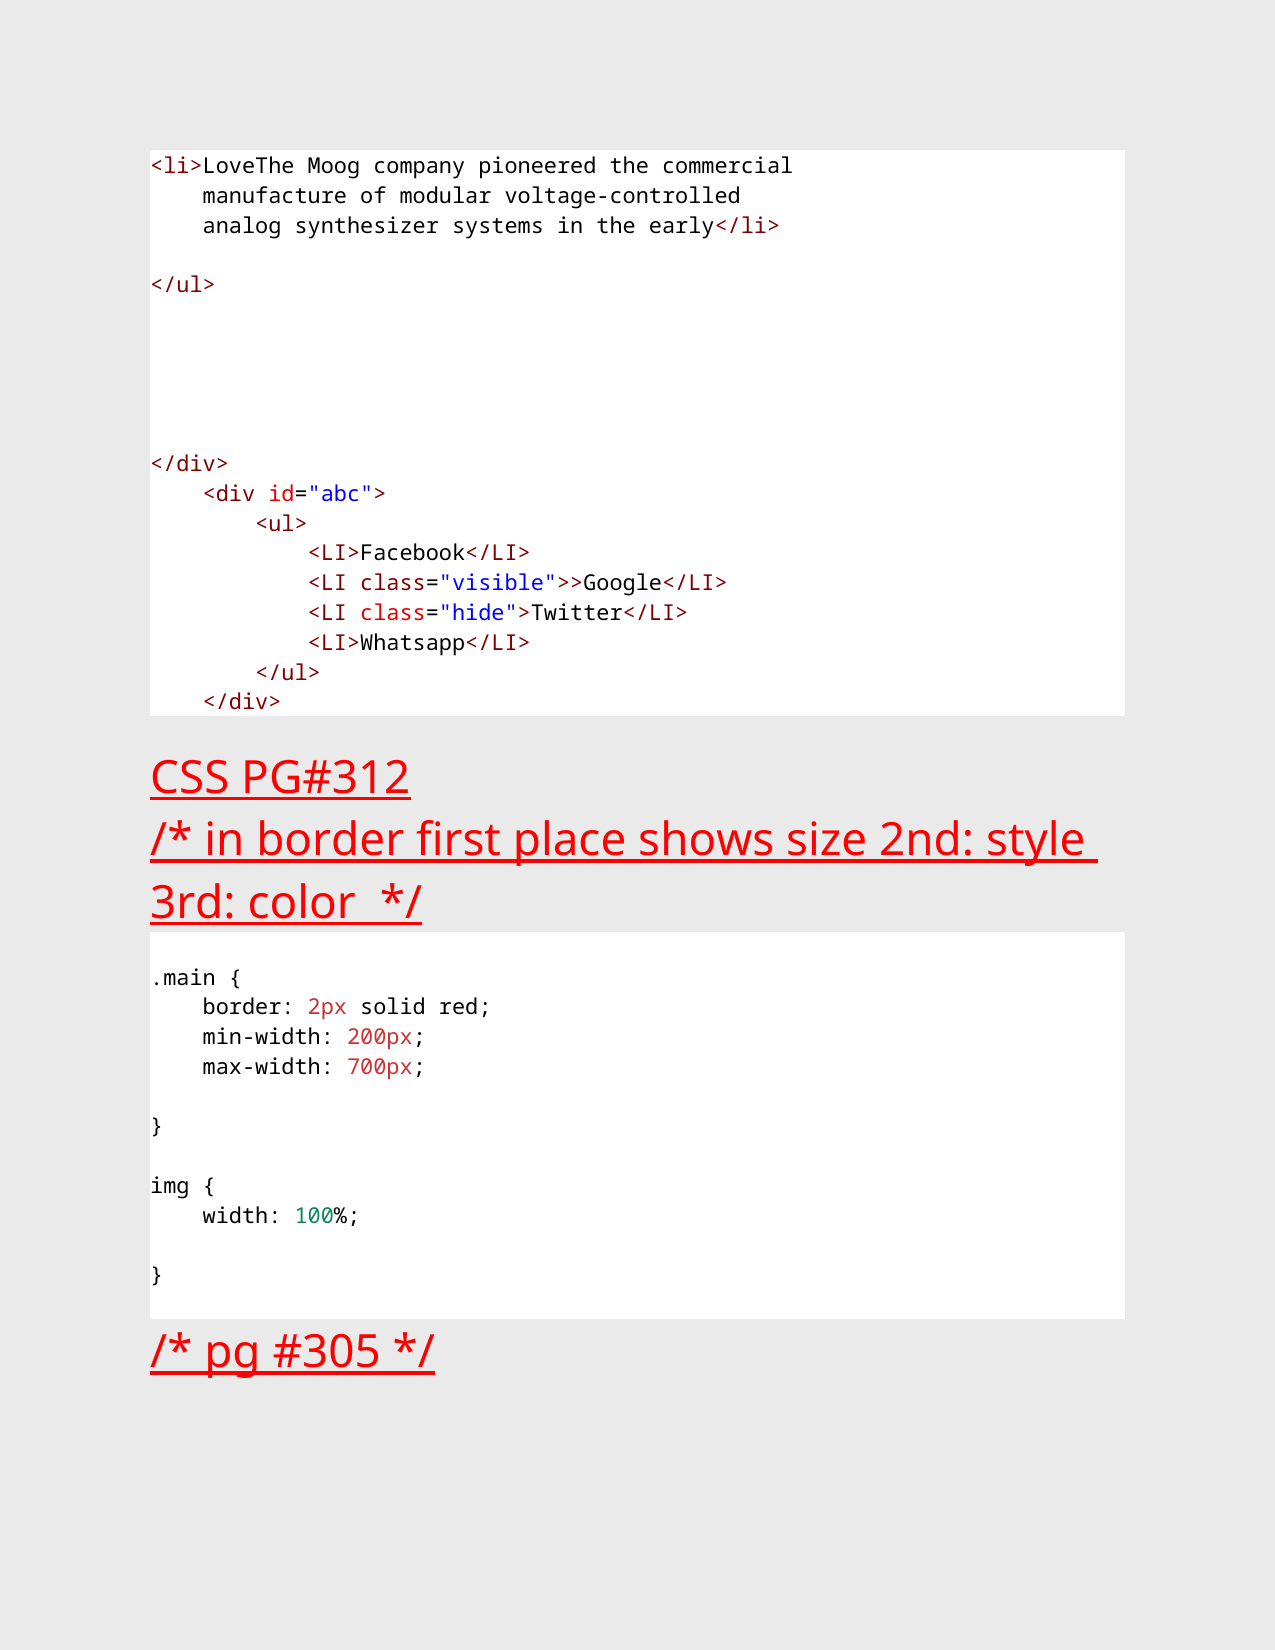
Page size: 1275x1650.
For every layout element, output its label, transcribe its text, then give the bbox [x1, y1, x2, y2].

text } [150, 1259, 1125, 1289]
text <LI class="visible">>Google</LI> [150, 567, 1125, 597]
text max-width: 700px; [150, 1051, 1125, 1081]
text min-width: 200px; [150, 1021, 1125, 1051]
text width: 100%; [150, 1200, 1125, 1229]
text </div> [150, 686, 1125, 716]
text img { [150, 1170, 1125, 1200]
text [150, 209, 1125, 239]
subtitle /* in border first place shows size 2nd: style 3rd: color */ [150, 807, 1125, 932]
subtitle CSS PG#312 [150, 744, 1125, 807]
text border: 2px solid red; [150, 991, 1125, 1021]
text </div> [150, 448, 1125, 478]
text <ul> [150, 507, 1125, 537]
text <LI>Facebook</LI> [150, 537, 1125, 567]
text <LI class="hide">Twitter</LI> [150, 597, 1125, 627]
text .main { [150, 961, 1125, 991]
text <div id="abc"> [150, 478, 1125, 507]
subtitle /* pg #305 */ [150, 1319, 1125, 1381]
text </ul> [150, 656, 1125, 686]
text } [150, 1110, 1125, 1140]
text </ul> [150, 269, 1125, 299]
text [150, 180, 1125, 209]
text <LI>Whatsapp</LI> [150, 627, 1125, 656]
text <li>LoveThe Moog company pioneered the commercial [150, 150, 1125, 180]
